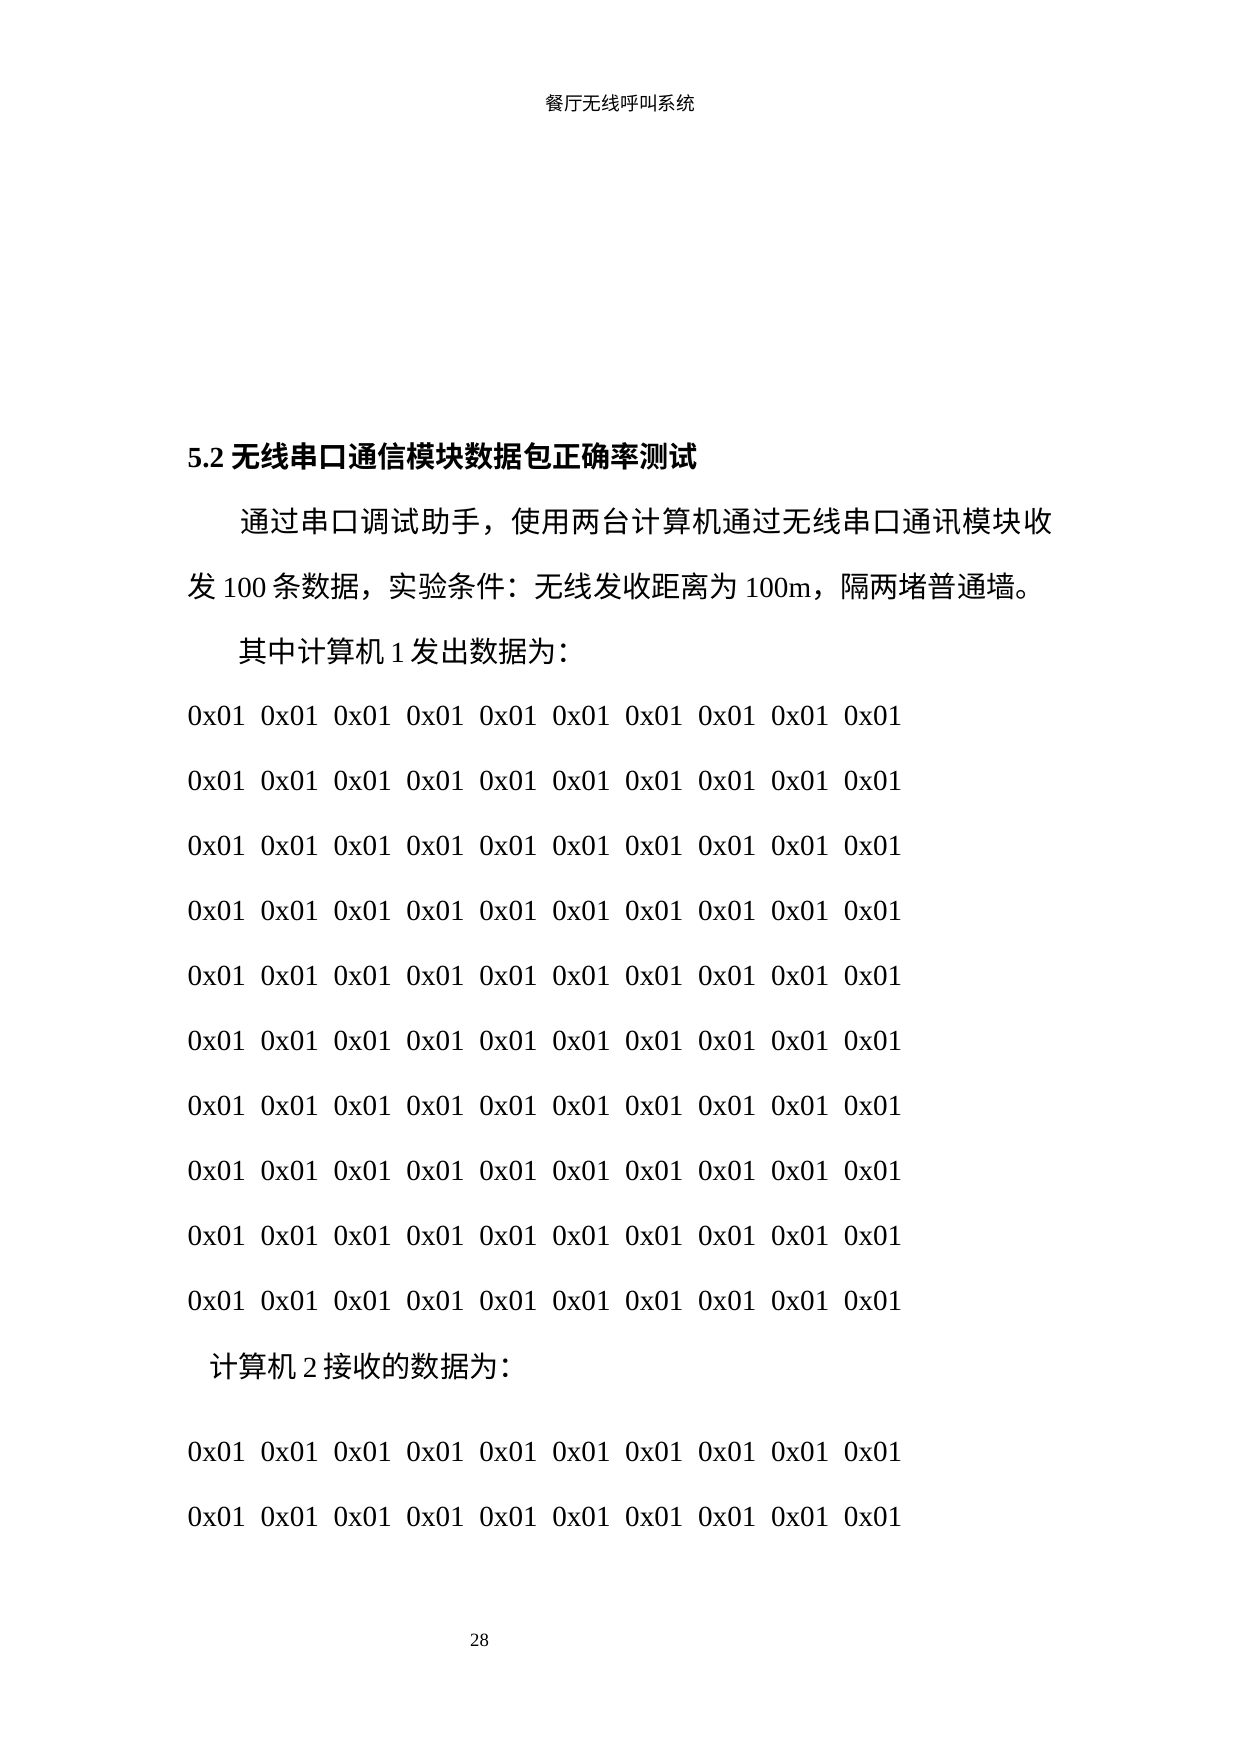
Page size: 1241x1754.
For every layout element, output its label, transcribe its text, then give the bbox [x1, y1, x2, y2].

list 0x01 0x01 0x01 0x01 0x01 0x01 0x01 0x01 0x01 0x01 [187, 1137, 1053, 1202]
list 其中计算机1发出数据为： [187, 617, 1053, 682]
list 0x01 0x01 0x01 0x01 0x01 0x01 0x01 0x01 0x01 0x01 [187, 942, 1053, 1007]
list 0x01 0x01 0x01 0x01 0x01 0x01 0x01 0x01 0x01 0x01 [187, 1202, 1053, 1267]
list 5.2 无线串口通信模块数据包正确率测试 [187, 422, 1053, 487]
list 0x01 0x01 0x01 0x01 0x01 0x01 0x01 0x01 0x01 0x01 [187, 747, 1053, 812]
list 0x01 0x01 0x01 0x01 0x01 0x01 0x01 0x01 0x01 0x01 [187, 1007, 1053, 1072]
list 0x01 0x01 0x01 0x01 0x01 0x01 0x01 0x01 0x01 0x01 [187, 682, 1053, 747]
list 通过串口调试助手，使用两台计算机通过无线串口通讯模块收发100条数据，实验条件：无线发收距离为100m，隔两堵普通墙。 [187, 487, 1053, 617]
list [187, 1418, 1053, 1483]
list 0x01 0x01 0x01 0x01 0x01 0x01 0x01 0x01 0x01 0x01 [187, 877, 1053, 942]
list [187, 1267, 1053, 1332]
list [187, 1483, 1053, 1548]
list 0x01 0x01 0x01 0x01 0x01 0x01 0x01 0x01 0x01 0x01 [187, 812, 1053, 877]
list 0x01 0x01 0x01 0x01 0x01 0x01 0x01 0x01 0x01 0x01 [187, 1072, 1053, 1137]
list 计算机2接收的数据为： [187, 1332, 1053, 1397]
